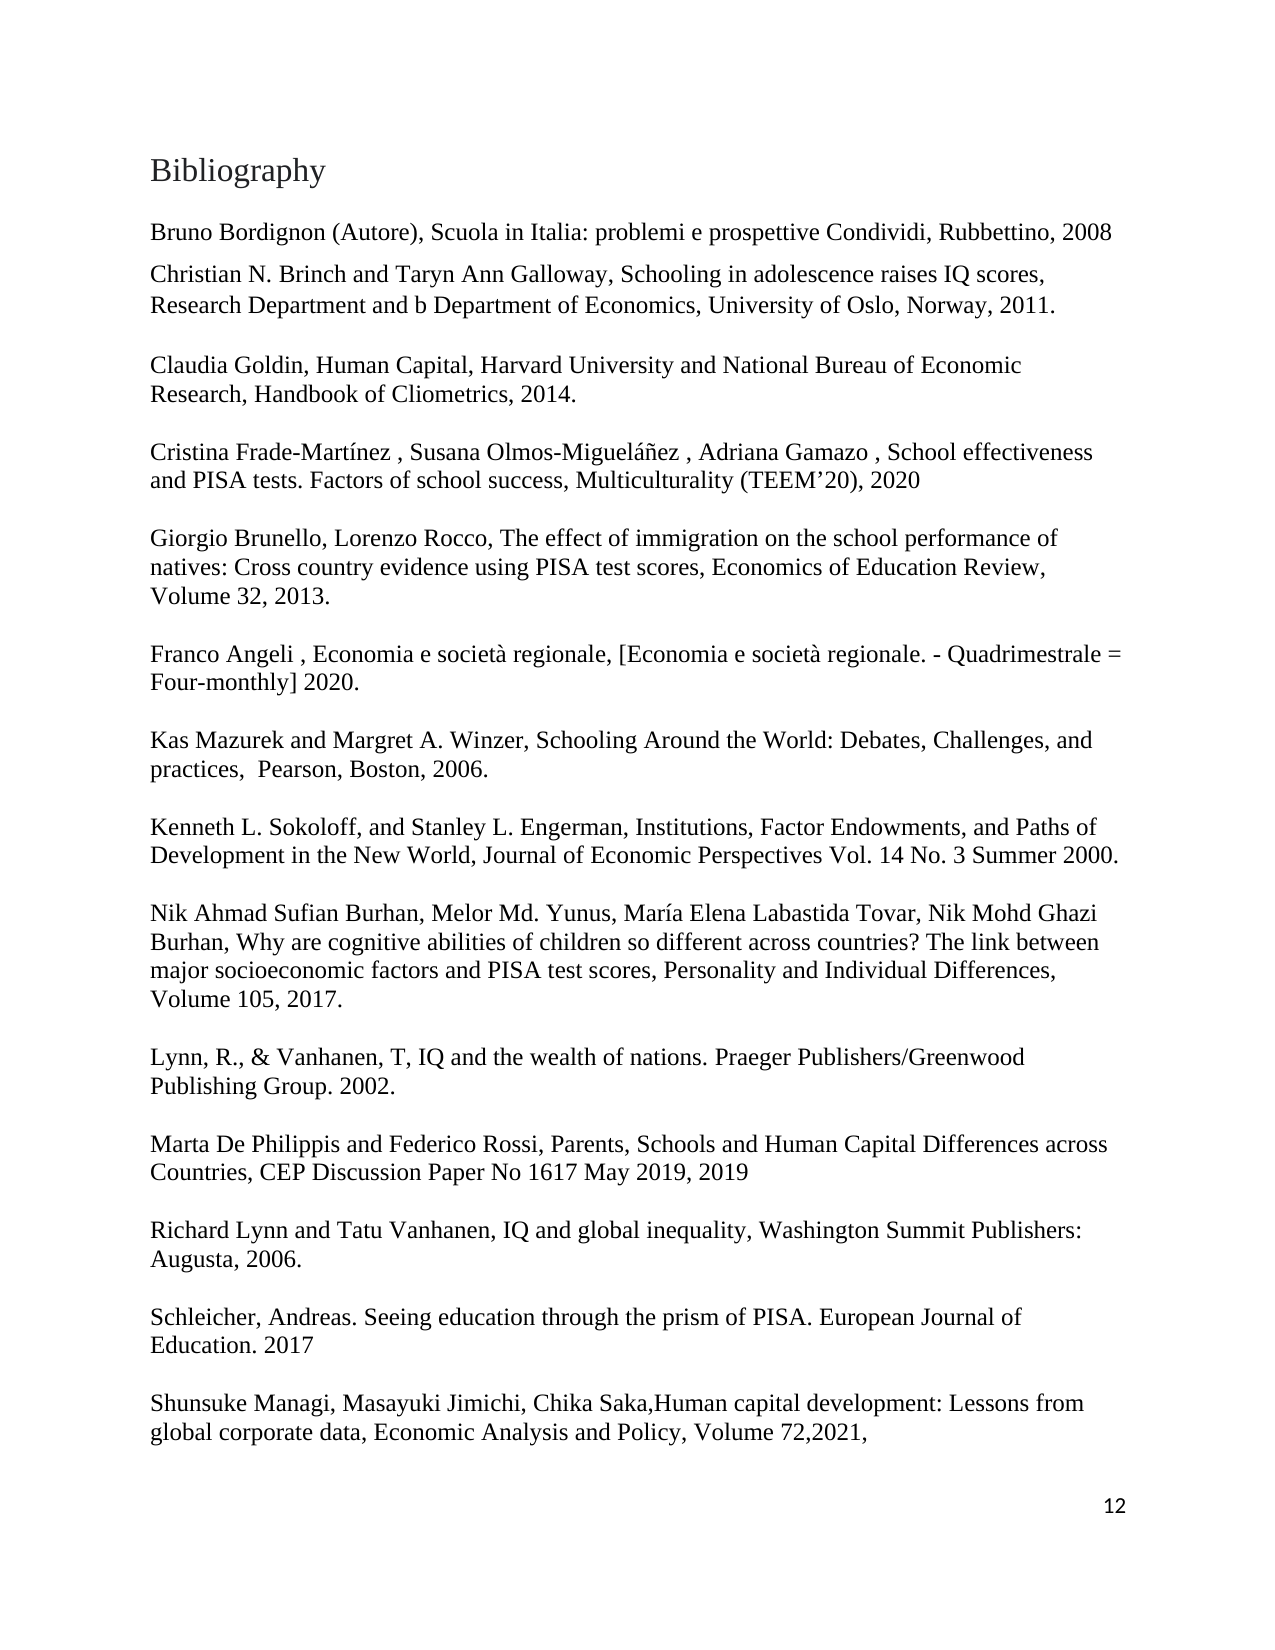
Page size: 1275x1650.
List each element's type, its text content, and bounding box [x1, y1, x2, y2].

text Bruno Bordignon (Autore), Scuola in Italia: problemi e prospettive Condividi, Rubbettino, 2008 [150, 217, 1125, 246]
text Cristina Frade-Martínez , Susana Olmos-Migueláñez , Adriana Gamazo , School effectiveness and PISA tests. Factors of school success, Multiculturality (TEEM’20), 2020 [150, 437, 1125, 494]
text Lynn, R., & Vanhanen, T, IQ and the wealth of nations. Praeger Publishers/Greenwood Publishing Group. 2002. [150, 1042, 1125, 1099]
text Christian N. Brinch and Taryn Ann Galloway, Schooling in adolescence raises IQ scores, Research Department and b Department of Economics, University of Oslo, Norway, 2011. [150, 259, 1125, 318]
text Richard Lynn and Tatu Vanhanen, IQ and global inequality, Washington Summit Publishers: Augusta, 2006. Schleicher, Andreas. Seeing education through the prism of PISA. European Journal of Education. 2017 [150, 1215, 1125, 1359]
text Shunsuke Managi, Masayuki Jimichi, Chika Saka,Human capital development: Lessons from global corporate data, Economic Analysis and Policy, Volume 72,2021, [150, 1388, 1125, 1446]
text Kas Mazurek and Margret A. Winzer, Schooling Around the World: Debates, Challenges, and practices, Pearson, Boston, 2006. Kenneth L. Sokoloff, and Stanley L. Engerman, Institutions, Factor Endowments, and Paths of Development in the New World, Journal of Economic Perspectives Vol. 14 No. 3 Summer 2000. Nik Ahmad Sufian Burhan, Melor Md. Yunus, María Elena Labastida Tovar, Nik Mohd Ghazi Burhan, Why are cognitive abilities of children so different across countries? The link between major socioeconomic factors and PISA test scores, Personality and Individual Differences, Volume 105, 2017. [150, 725, 1125, 1013]
text Marta De Philippis and Federico Rossi, Parents, Schools and Human Capital Differences across Countries, CEP Discussion Paper No 1617 May 2019, 2019 [150, 1129, 1125, 1186]
text Giorgio Brunello, Lorenzo Rocco, The effect of immigration on the school performance of natives: Cross country evidence using PISA test scores, Economics of Education Review, Volume 32, 2013. [150, 523, 1125, 609]
text Franco Angeli , Economia e società regionale, [Economia e società regionale. - Quadrimestrale = Four-monthly] 2020. [150, 639, 1125, 696]
text Bibliography [150, 150, 1125, 188]
text Claudia Goldin, Human Capital, Harvard University and National Bureau of Economic Research, Handbook of Cliometrics, 2014. [150, 350, 1125, 407]
